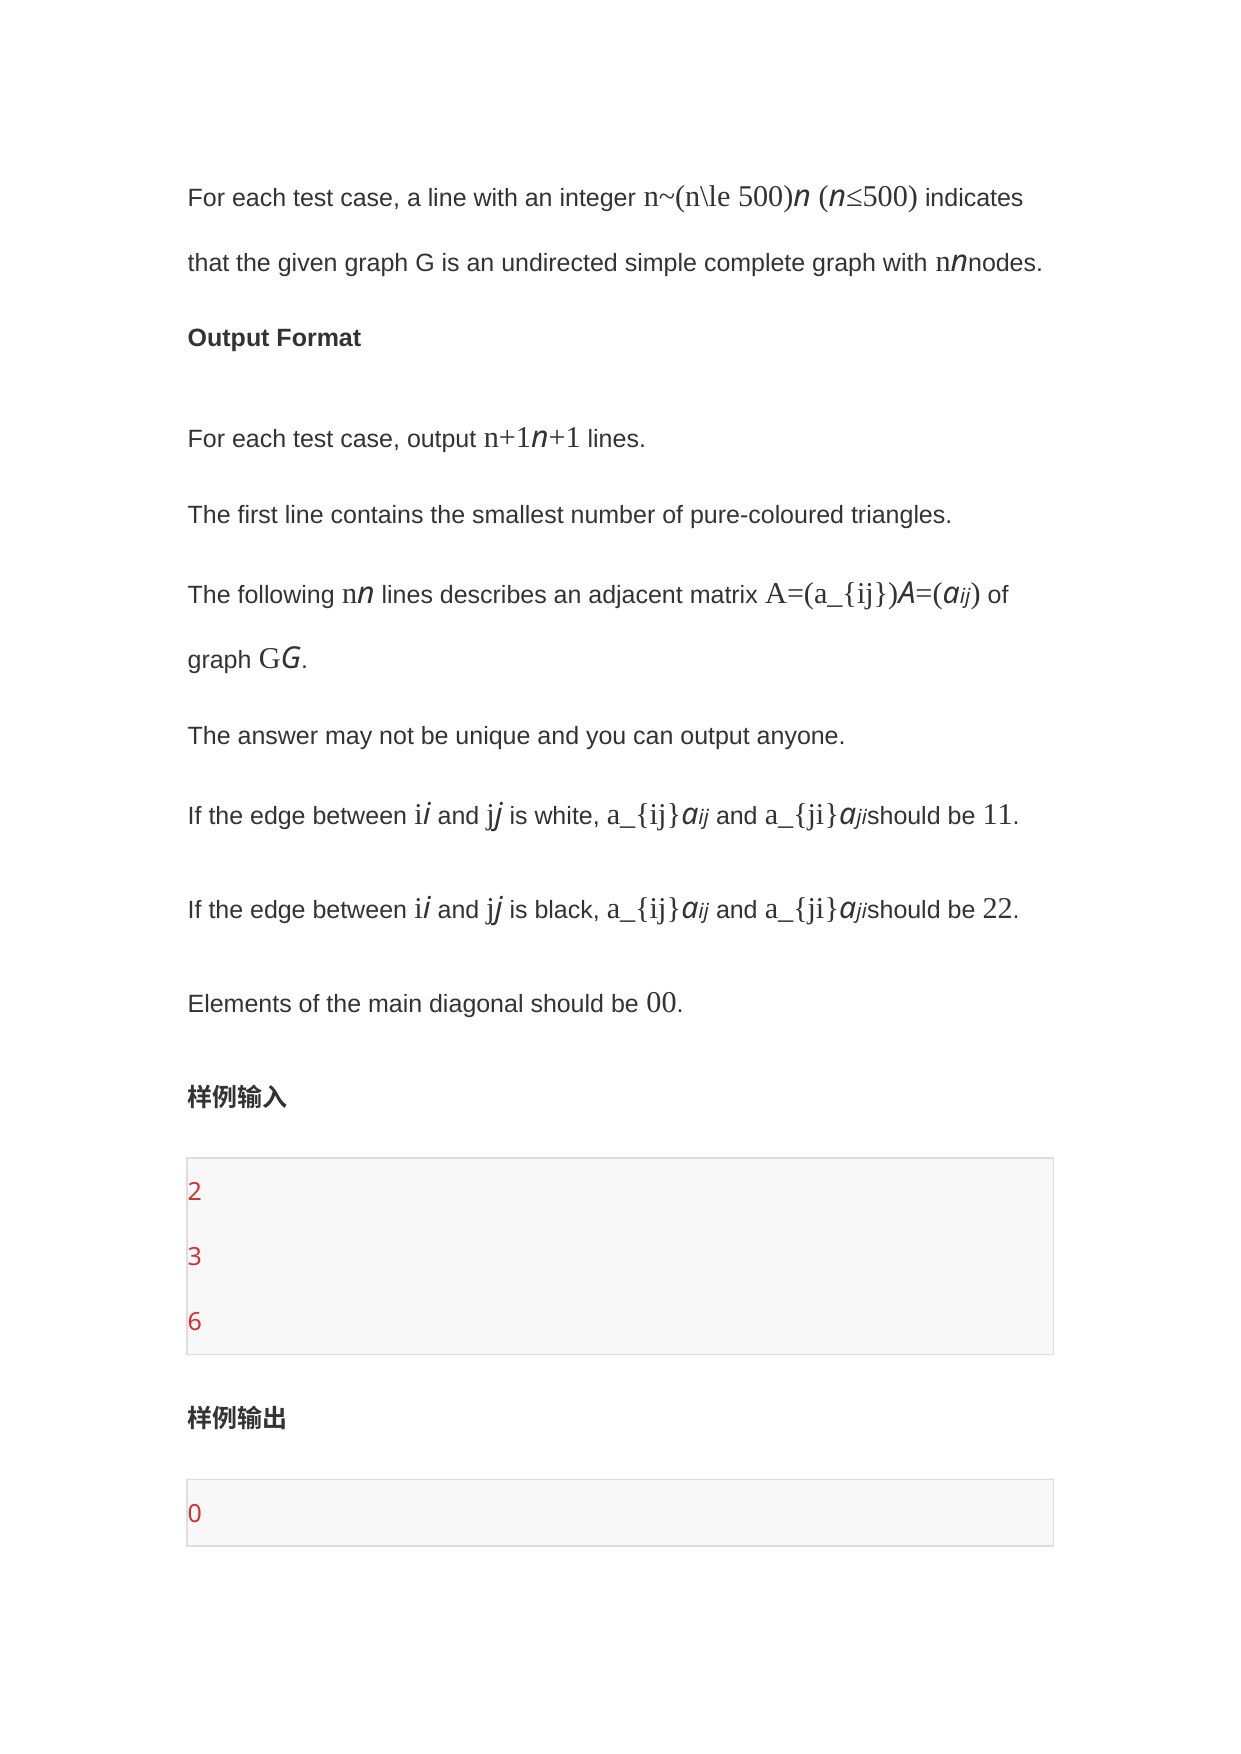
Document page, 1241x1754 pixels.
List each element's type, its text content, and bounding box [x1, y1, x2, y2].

text The answer may not be unique and you can output anyone. [187, 719, 1053, 751]
text 6 [188, 1287, 1053, 1354]
text 0 [188, 1480, 1053, 1545]
subtitle Output Format [187, 321, 1053, 354]
text For each test case, output n+1n+1 lines. [187, 404, 1053, 469]
text If the edge between ii and jj is white, a_{ij}a​ij​​ and a_{ji}a​ji​​should be 11. [187, 780, 1053, 845]
text Elements of the main diagonal should be 00. [187, 969, 1053, 1034]
text The following nn lines describes an adjacent matrix A=(a_{ij})A=(a​ij​​) of graph GG. [187, 559, 1053, 689]
text 2 [188, 1159, 1053, 1224]
text For each test case, a line with an integer n~(n\le 500)n (n≤500) indicates that the given graph G is an undirected simple complete graph with nnnodes. [187, 162, 1053, 292]
subtitle 样例输入 [187, 1063, 1053, 1128]
text 3 [188, 1224, 1053, 1287]
text If the edge between ii and jj is black, a_{ij}a​ij​​ and a_{ji}a​ji​​should be 22. [187, 874, 1053, 939]
text The first line contains the smallest number of pure-coloured triangles. [187, 498, 1053, 530]
subtitle 样例输出 [187, 1384, 1053, 1449]
